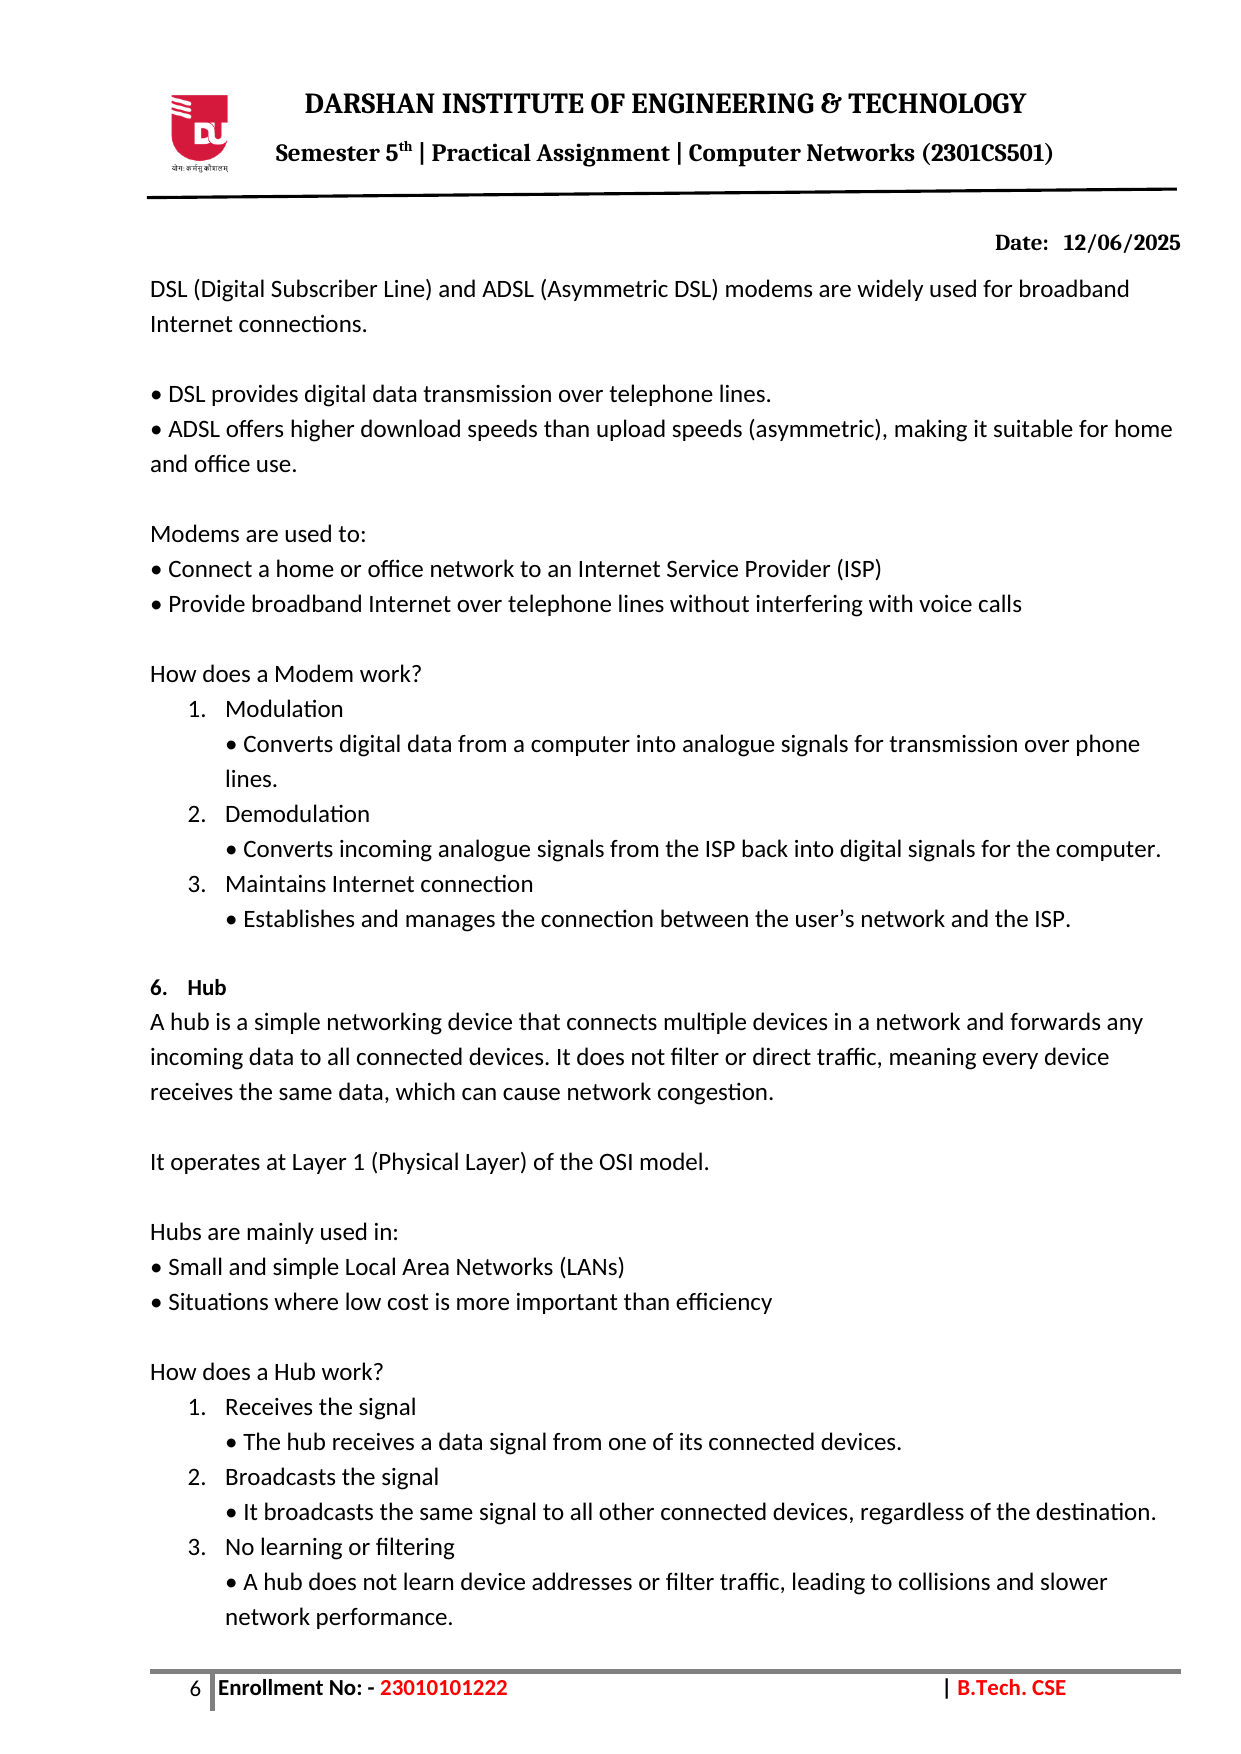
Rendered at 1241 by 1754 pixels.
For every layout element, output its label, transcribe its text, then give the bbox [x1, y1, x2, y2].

list Broadcasts the signal • It broadcasts the same signal to all other connected devices, regardless of the destination. [187, 1461, 1181, 1526]
picture [150, 70, 242, 196]
list Receives the signal • The hub receives a data signal from one of its connected devices. [187, 1391, 1181, 1456]
list Maintains Internet connection • Establishes and manages the connection between the user’s network and the ISP. [187, 868, 1181, 934]
text Hubs are mainly used in: • Small and simple Local Area Networks (LANs) • Situations where low cost is more important than efficiency [150, 1181, 1181, 1316]
list No learning or filtering • A hub does not learn device addresses or filter traffic, leading to collisions and slower network performance. [187, 1531, 1181, 1631]
text How does a Hub work? [150, 1356, 1181, 1386]
text It operates at Layer 1 (Physical Layer) of the OSI model. [150, 1146, 1181, 1176]
list Modulation • Converts digital data from a computer into analogue signals for transmission over phone lines. [187, 693, 1181, 794]
text DSL (Digital Subscriber Line) and ADSL (Asymmetric DSL) modems are widely used for broadband Internet connections. [150, 273, 1181, 339]
text • DSL provides digital data transmission over telephone lines. • ADSL offers higher download speeds than upload speeds (asymmetric), making it suitable for home and office use. [150, 343, 1181, 479]
text How does a Modem work? [150, 658, 1181, 689]
text Modems are used to: • Connect a home or office network to an Internet Service Provider (ISP) • Provide broadband Internet over telephone lines without interfering with voice calls [150, 518, 1181, 619]
text A hub is a simple networking device that connects multiple devices in a network and forwards any incoming data to all connected devices. It does not filter or direct traffic, meaning every device receives the same data, which can cause network congestion. [150, 1006, 1181, 1106]
list Hub [150, 973, 1181, 1001]
list Demodulation • Converts incoming analogue signals from the ISP back into digital signals for the computer. [187, 798, 1181, 864]
